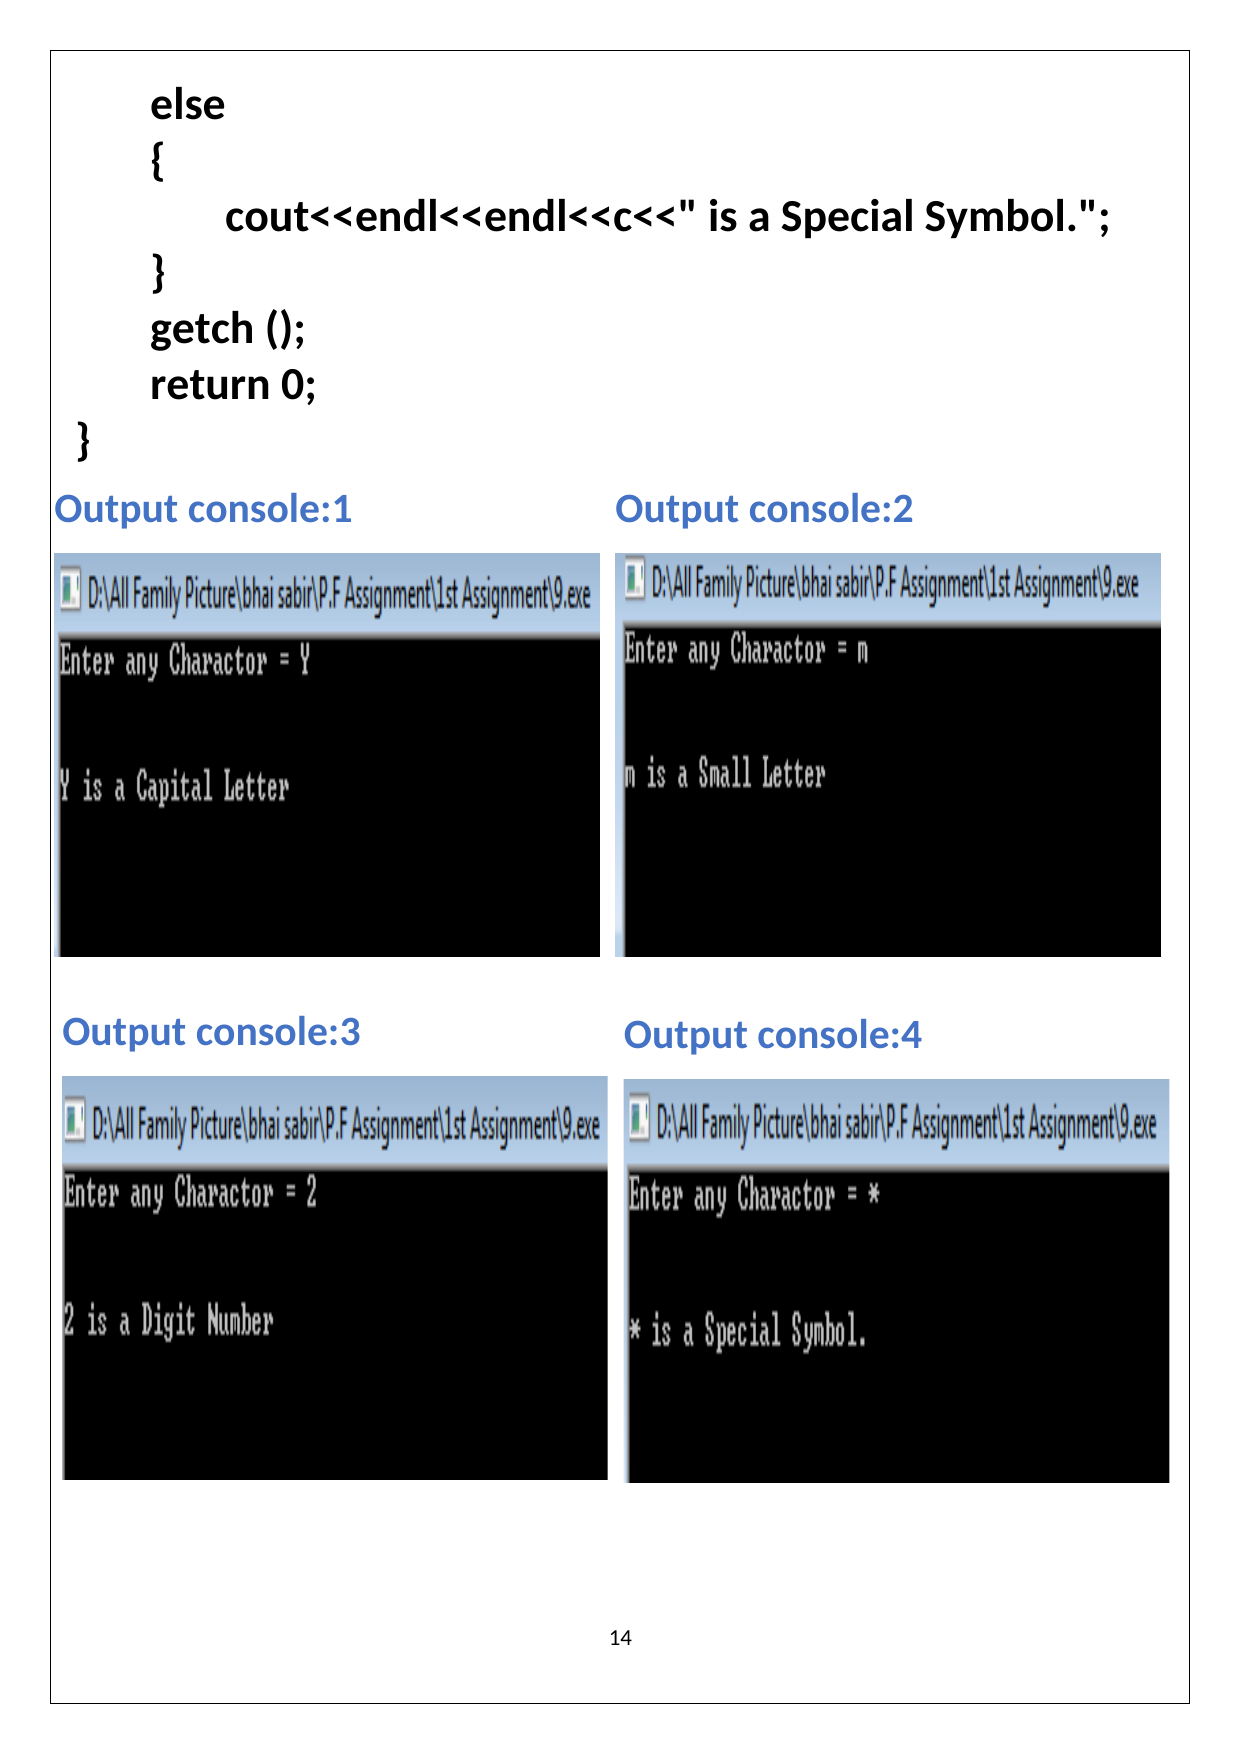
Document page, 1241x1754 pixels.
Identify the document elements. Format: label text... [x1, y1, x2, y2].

text getch (); [75, 299, 1165, 355]
text { [75, 131, 1165, 187]
picture [54, 553, 600, 957]
picture [623, 1079, 1170, 1483]
text } [75, 243, 1165, 299]
picture [615, 553, 1161, 957]
picture [62, 1076, 608, 1480]
text cout<<endl<<endl<<c<<" is a Special Symbol."; [75, 187, 1165, 243]
text else [75, 75, 1165, 131]
text return 0; [75, 355, 1165, 411]
text } [75, 411, 1165, 467]
